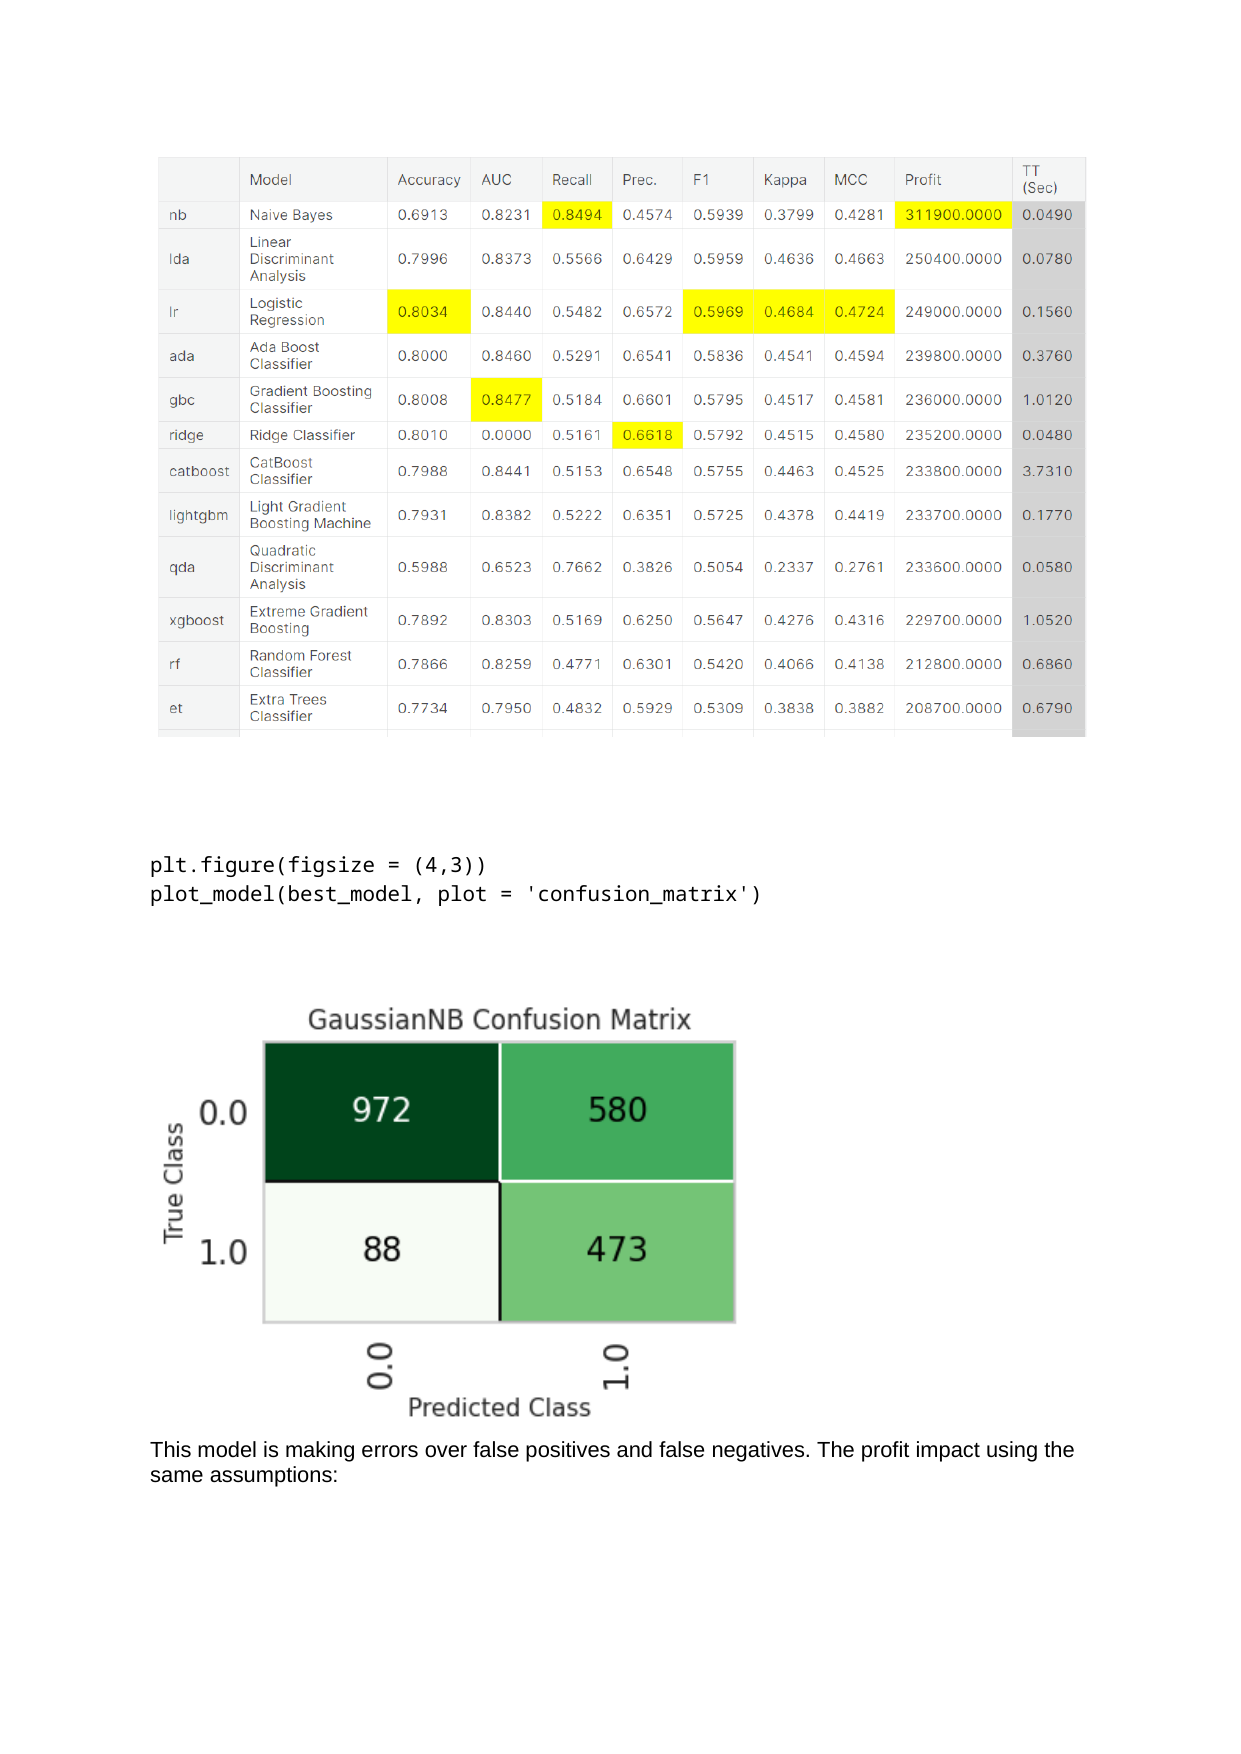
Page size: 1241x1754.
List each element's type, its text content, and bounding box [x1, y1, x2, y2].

text This model is making errors over false positives and false negatives. The profit impact using the same assumptions: [150, 1437, 1090, 1487]
text plt.figure(figsize = (4,3)) [150, 851, 1090, 879]
text plot_model(best_model, plot = 'confusion_matrix') [150, 879, 1090, 907]
picture [150, 150, 1091, 737]
picture [150, 992, 749, 1437]
